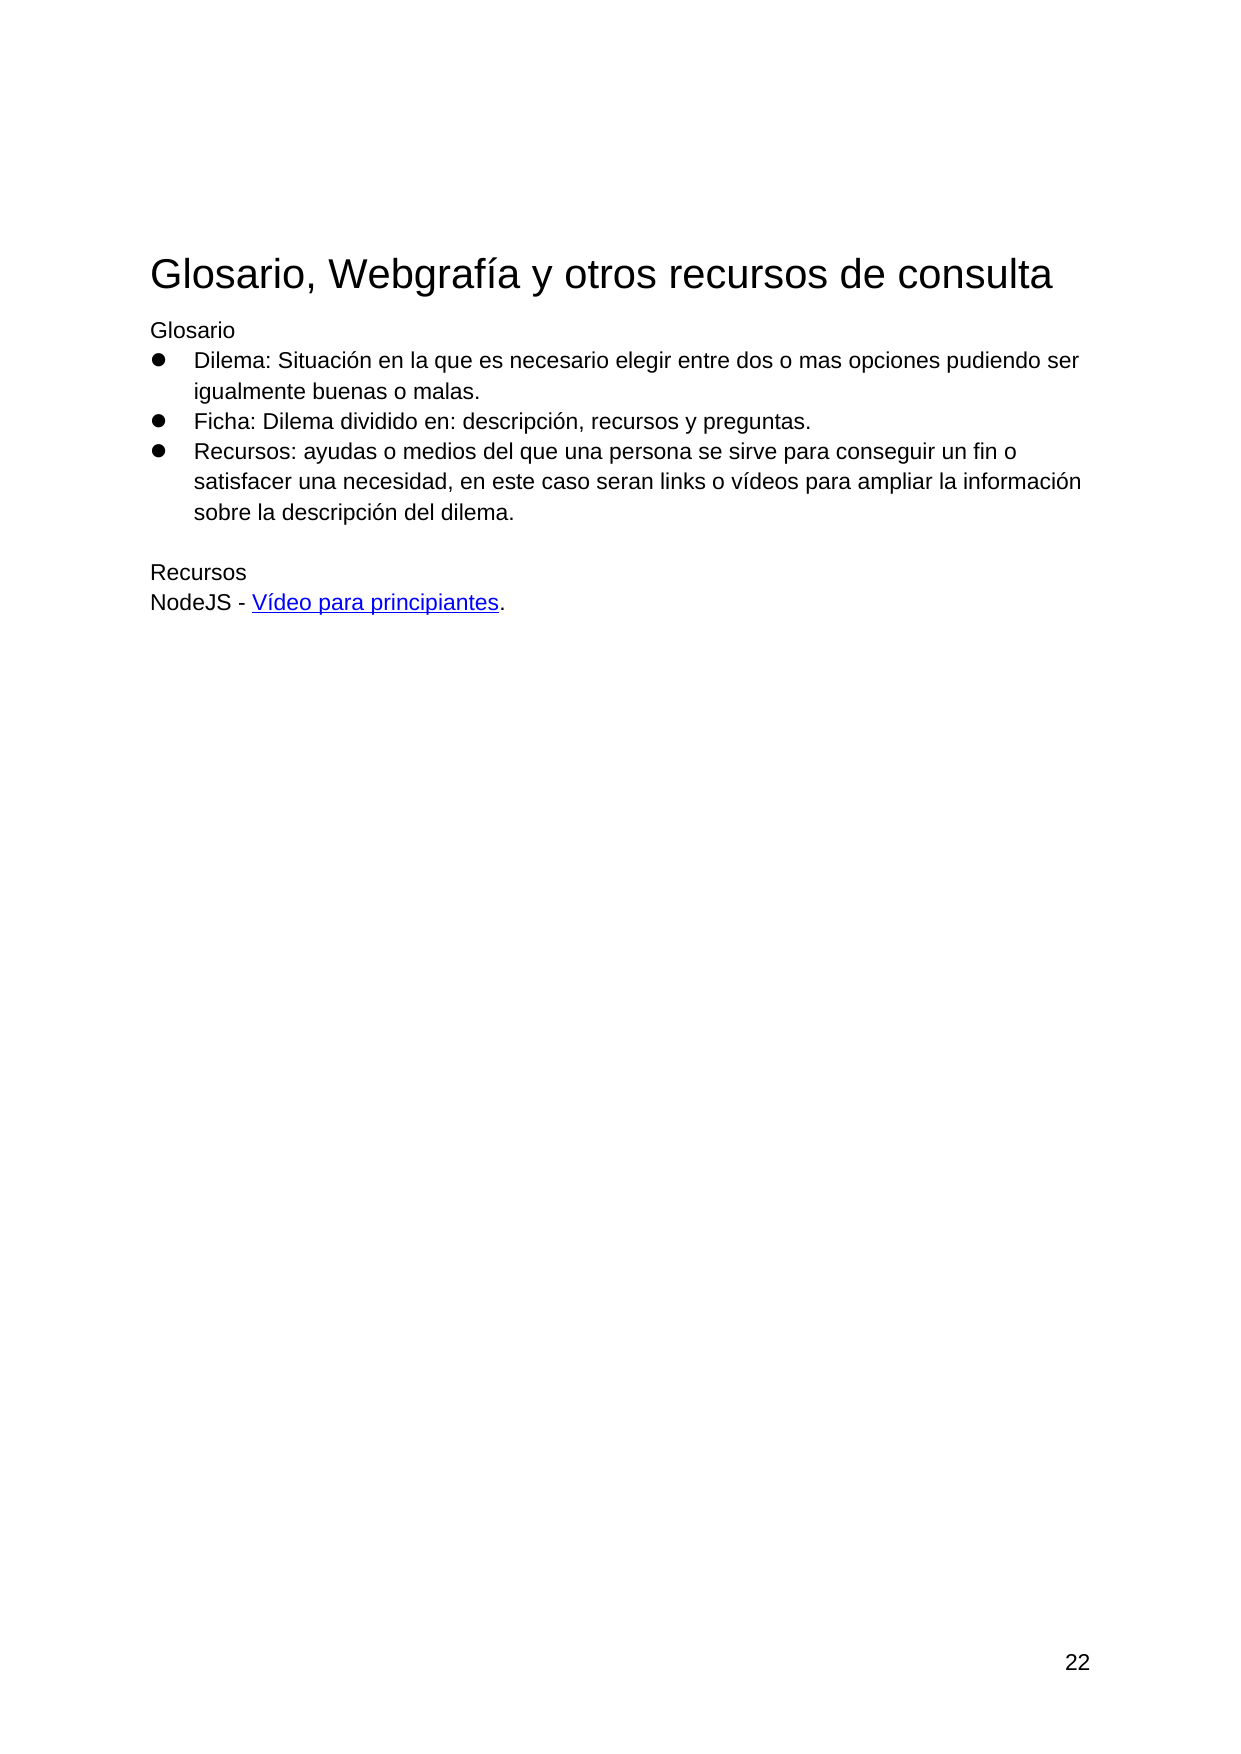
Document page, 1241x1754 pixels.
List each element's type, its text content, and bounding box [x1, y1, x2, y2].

text Glosario [150, 317, 1090, 343]
list Ficha: Dilema dividido en: descripción, recursos y preguntas. [150, 408, 1090, 434]
text NodeJS - Vídeo para principiantes. [150, 589, 1090, 615]
text Recursos [150, 559, 1090, 585]
list Recursos: ayudas o medios del que una persona se sirve para conseguir un fin o satisfacer una necesidad, en este caso seran links o vídeos para ampliar la información sobre la descripción del dilema. [150, 438, 1090, 525]
subtitle Glosario, Webgrafía y otros recursos de consulta [150, 249, 1090, 297]
list Dilema: Situación en la que es necesario elegir entre dos o mas opciones pudiendo ser igualmente buenas o malas. [150, 347, 1090, 404]
